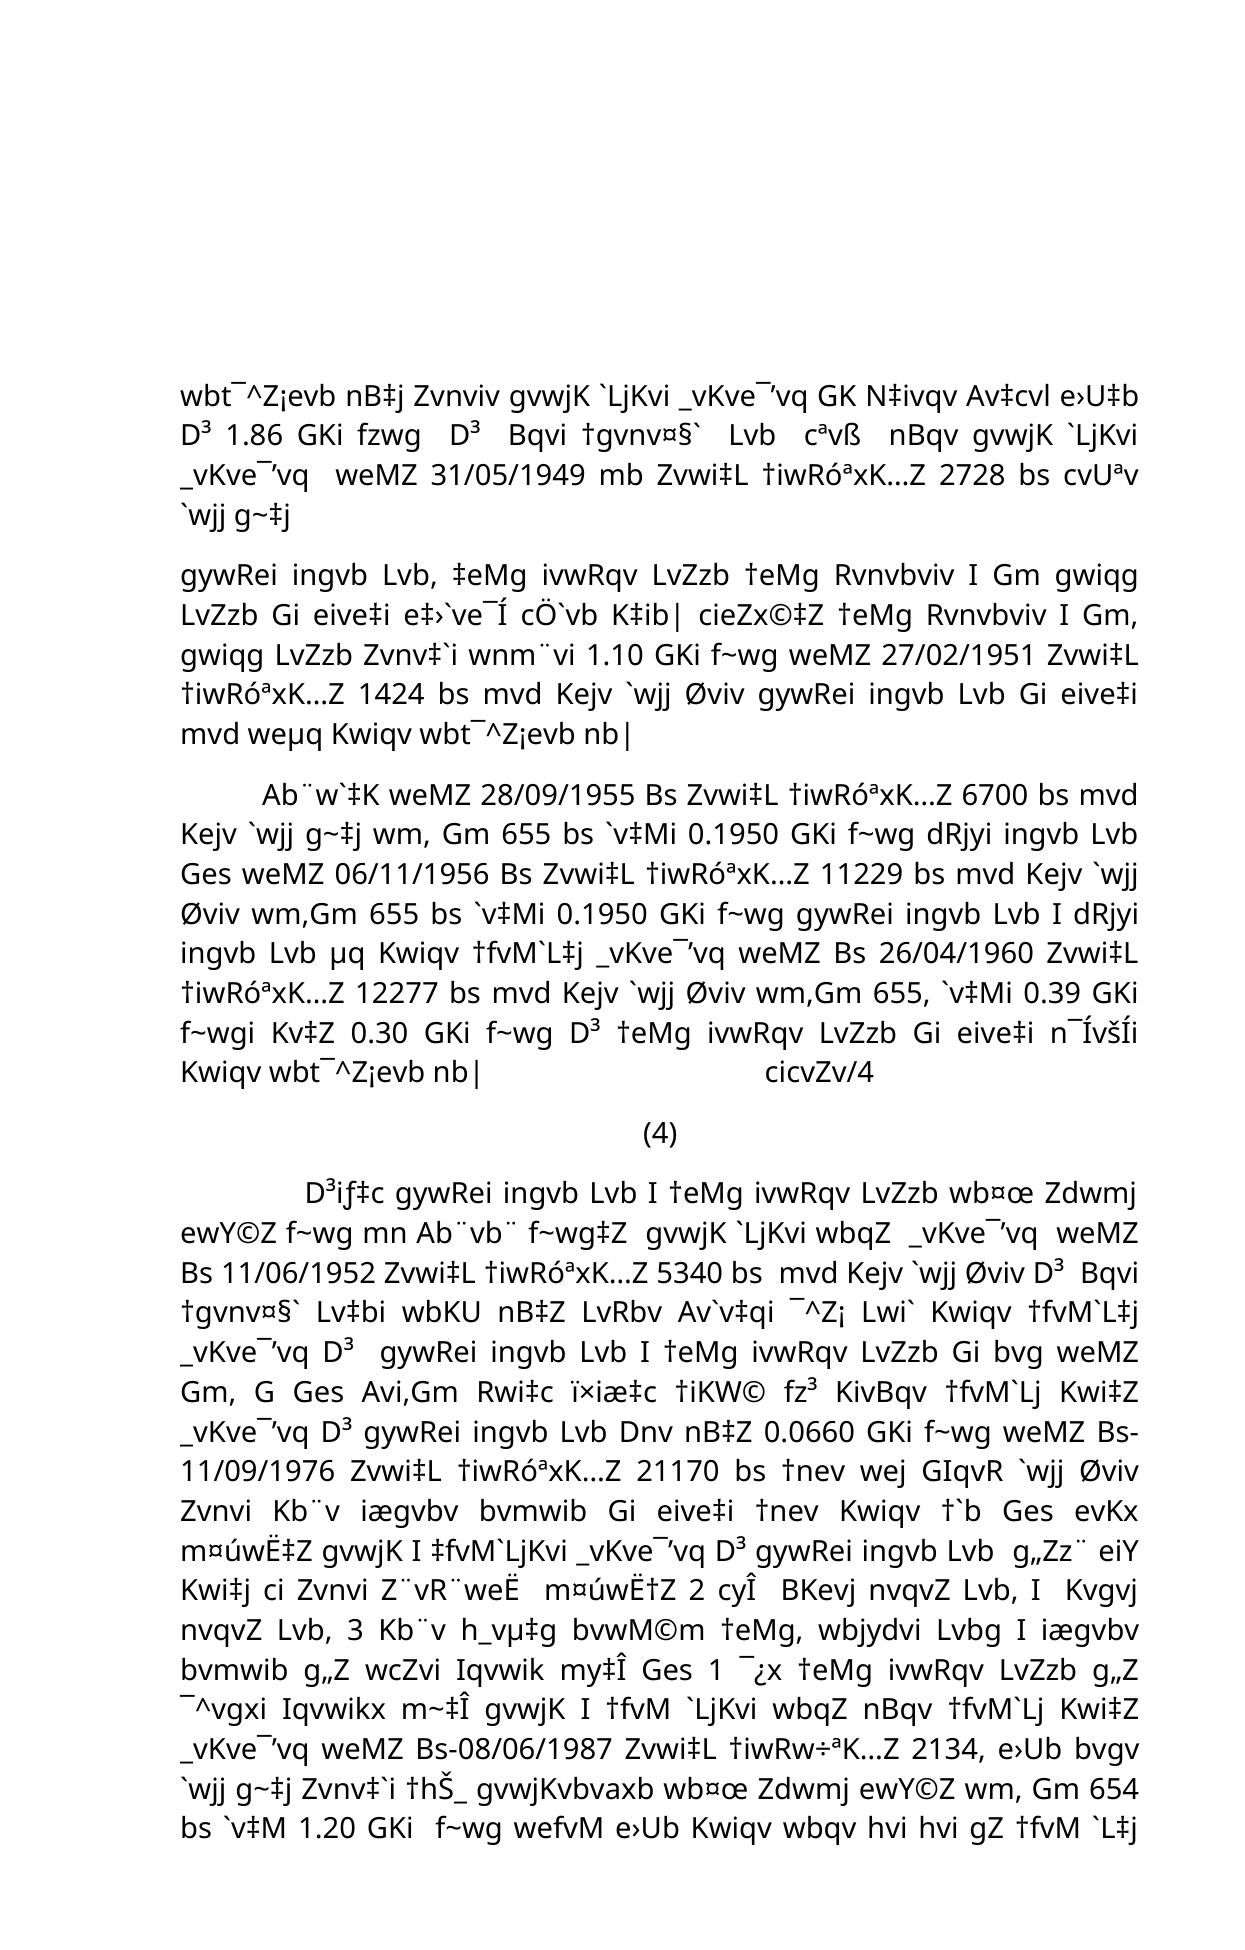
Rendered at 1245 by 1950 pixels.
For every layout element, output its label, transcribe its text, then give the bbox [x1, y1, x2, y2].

text Ab¨w`‡K weMZ 28/09/1955 Bs Zvwi‡L †iwRóªxK…Z 6700 bs mvd Kejv `wjj g~‡j wm, Gm 655 bs `v‡Mi 0.1950 GKi f~wg dRjyi ingvb Lvb Ges weMZ 06/11/1956 Bs Zvwi‡L †iwRóªxK…Z 11229 bs mvd Kejv `wjj Øviv wm,Gm 655 bs `v‡Mi 0.1950 GKi f~wg gywRei ingvb Lvb I dRjyi ingvb Lvb µq Kwiqv †fvM`L‡j _vKve¯’vq weMZ Bs 26/04/1960 Zvwi‡L †iwRóªxK…Z 12277 bs mvd Kejv `wjj Øviv wm,Gm 655, `v‡Mi 0.39 GKi f~wgi Kv‡Z 0.30 GKi f~wg D³ †eMg ivwRqv LvZzb Gi eive‡i n¯ÍvšÍi Kwiqv wbt¯^Z¡evb nb| cicvZv/4 [180, 774, 1140, 1091]
text gywRei ingvb Lvb, ‡eMg ivwRqv LvZzb †eMg Rvnvbviv I Gm gwiqg LvZzb Gi eive‡i e‡›`ve¯Í cÖ`vb K‡ib| cieZx©‡Z †eMg Rvnvbviv I Gm, gwiqg LvZzb Zvnv‡`i wnm¨vi 1.10 GKi f~wg weMZ 27/02/1951 Zvwi‡L †iwRóªxK…Z 1424 bs mvd Kejv `wjj Øviv gywRei ingvb Lvb Gi eive‡i mvd weµq Kwiqv wbt¯^Z¡evb nb| [180, 554, 1140, 753]
text (4) [180, 1112, 1140, 1152]
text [180, 1173, 1140, 1847]
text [180, 375, 1140, 534]
